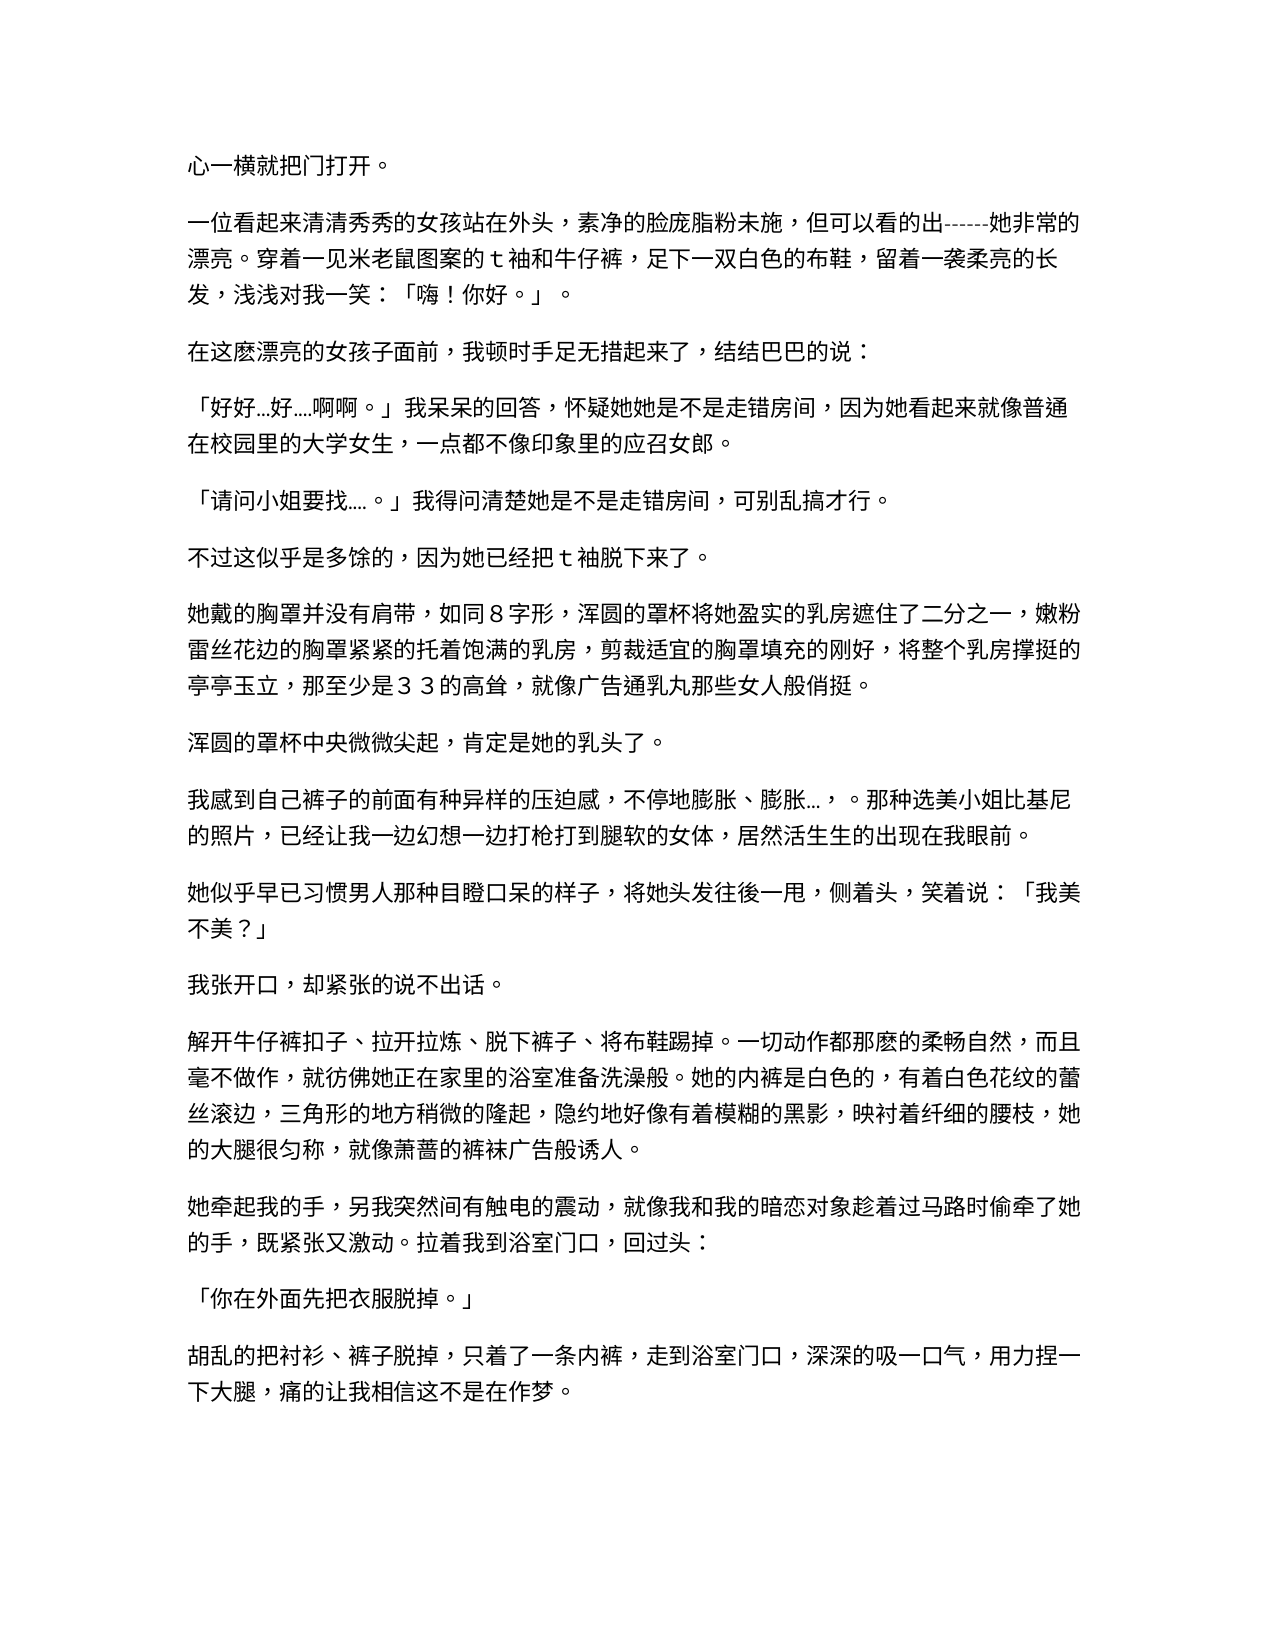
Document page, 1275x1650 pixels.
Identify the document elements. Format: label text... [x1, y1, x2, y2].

text 不过这似乎是多馀的，因为她已经把ｔ袖脱下来了。 [187, 542, 1087, 573]
text 胡乱的把衬衫、裤子脱掉，只着了一条内裤，走到浴室门口，深深的吸一口气，用力捏一下大腿，痛的让我相信这不是在作梦。 [187, 1340, 1087, 1407]
text 她似乎早已习惯男人那种目瞪口呆的样子，将她头发往後一甩，侧着头，笑着说：「我美不美？」 [187, 877, 1087, 944]
text 「好好...好....啊啊。」我呆呆的回答，怀疑她她是不是走错房间，因为她看起来就像普通在校园里的大学女生，一点都不像印象里的应召女郎。 [187, 392, 1087, 459]
text 浑圆的罩杯中央微微尖起，肯定是她的乳头了。 [187, 727, 1087, 758]
text 我张开口，却紧张的说不出话。 [187, 969, 1087, 1001]
text 她戴的胸罩并没有肩带，如同８字形，浑圆的罩杯将她盈实的乳房遮住了二分之一，嫩粉雷丝花边的胸罩紧紧的托着饱满的乳房，剪裁适宜的胸罩填充的刚好，将整个乳房撑挺的亭亭玉立，那至少是３３的高耸，就像广告通乳丸那些女人般俏挺。 [187, 598, 1087, 702]
text 解开牛仔裤扣子、拉开拉炼、脱下裤子、将布鞋踢掉。一切动作都那麽的柔畅自然，而且毫不做作，就彷佛她正在家里的浴室准备洗澡般。她的内裤是白色的，有着白色花纹的蕾丝滚边，三角形的地方稍微的隆起，隐约地好像有着模糊的黑影，映衬着纤细的腰枝，她的大腿很匀称，就像萧蔷的裤袜广告般诱人。 [187, 1026, 1087, 1165]
text 心一横就把门打开。 [187, 150, 1087, 181]
text 她牵起我的手，另我突然间有触电的震动，就像我和我的暗恋对象趁着过马路时偷牵了她的手，既紧张又激动。拉着我到浴室门口，回过头： [187, 1191, 1087, 1258]
text 「请问小姐要找....。」我得问清楚她是不是走错房间，可别乱搞才行。 [187, 485, 1087, 516]
text 「你在外面先把衣服脱掉。」 [187, 1283, 1087, 1314]
text 我感到自己裤子的前面有种异样的压迫感，不停地膨胀、膨胀...，。那种选美小姐比基尼的照片，已经让我一边幻想一边打枪打到腿软的女体，居然活生生的出现在我眼前。 [187, 784, 1087, 851]
text 在这麽漂亮的女孩子面前，我顿时手足无措起来了，结结巴巴的说： [187, 335, 1087, 367]
text 一位看起来清清秀秀的女孩站在外头，素净的脸庞脂粉未施，但可以看的出------她非常的漂亮。穿着一见米老鼠图案的ｔ袖和牛仔裤，足下一双白色的布鞋，留着一袭柔亮的长发，浅浅对我一笑：「嗨！你好。」。 [187, 207, 1087, 310]
